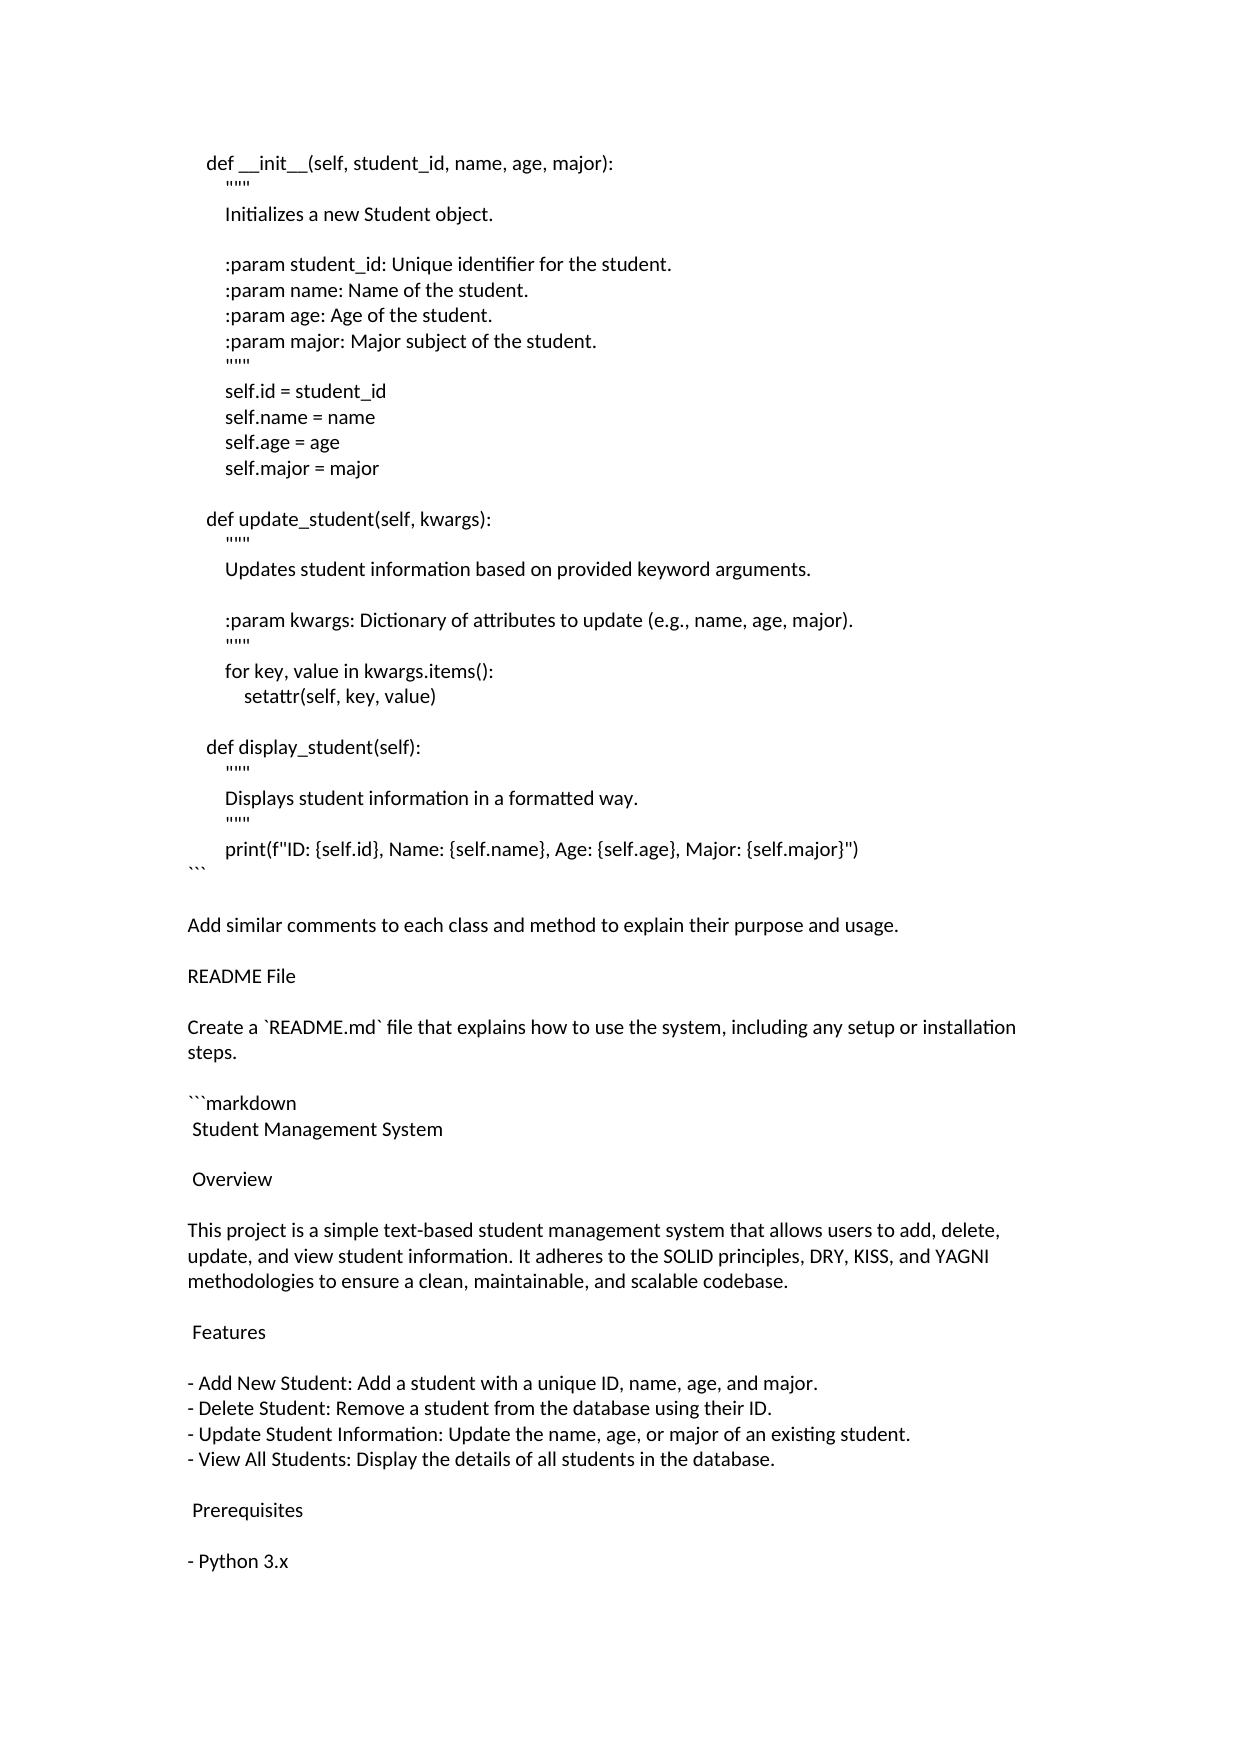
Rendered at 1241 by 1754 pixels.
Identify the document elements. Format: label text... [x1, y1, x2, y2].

text """ [187, 531, 1053, 557]
text :param name: Name of the student. [187, 277, 1053, 302]
text Displays student information in a formatted way. [187, 785, 1053, 811]
text """ [187, 811, 1053, 836]
text Add similar comments to each class and method to explain their purpose and usage. [187, 912, 1053, 938]
text """ [187, 760, 1053, 785]
text ``` [187, 862, 1053, 887]
text Student Management System [187, 1116, 1053, 1141]
text - Python 3.x [187, 1548, 1053, 1573]
text Prerequisites [187, 1497, 1053, 1522]
text self.name = name [187, 404, 1053, 429]
text for key, value in kwargs.items(): [187, 658, 1053, 684]
text """ [187, 633, 1053, 658]
text print(f"ID: {self.id}, Name: {self.name}, Age: {self.age}, Major: {self.major}") [187, 836, 1053, 862]
text :param major: Major subject of the student. [187, 328, 1053, 353]
text self.major = major [187, 455, 1053, 480]
text """ [187, 353, 1053, 379]
text :param age: Age of the student. [187, 302, 1053, 328]
text def display_student(self): [187, 734, 1053, 760]
text - View All Students: Display the details of all students in the database. [187, 1446, 1053, 1472]
text """ [187, 175, 1053, 201]
text - Delete Student: Remove a student from the database using their ID. [187, 1395, 1053, 1421]
text setattr(self, key, value) [187, 684, 1053, 709]
text :param student_id: Unique identifier for the student. [187, 252, 1053, 277]
text README File [187, 963, 1053, 989]
text Updates student information based on provided keyword arguments. [187, 557, 1053, 582]
text This project is a simple text-based student management system that allows users to add, delete, update, and view student information. It adheres to the SOLID principles, DRY, KISS, and YAGNI methodologies to ensure a clean, maintainable, and scalable codebase. [187, 1217, 1053, 1294]
text - Add New Student: Add a student with a unique ID, name, age, and major. [187, 1370, 1053, 1395]
text Overview [187, 1167, 1053, 1192]
text def update_student(self, kwargs): [187, 506, 1053, 531]
text - Update Student Information: Update the name, age, or major of an existing student. [187, 1421, 1053, 1446]
text self.age = age [187, 429, 1053, 455]
text def __init__(self, student_id, name, age, major): [187, 150, 1053, 175]
text :param kwargs: Dictionary of attributes to update (e.g., name, age, major). [187, 607, 1053, 633]
text ```markdown [187, 1090, 1053, 1116]
text self.id = student_id [187, 379, 1053, 404]
text Initializes a new Student object. [187, 201, 1053, 226]
text Create a `README.md` file that explains how to use the system, including any setup or installation steps. [187, 1014, 1053, 1065]
text Features [187, 1319, 1053, 1344]
